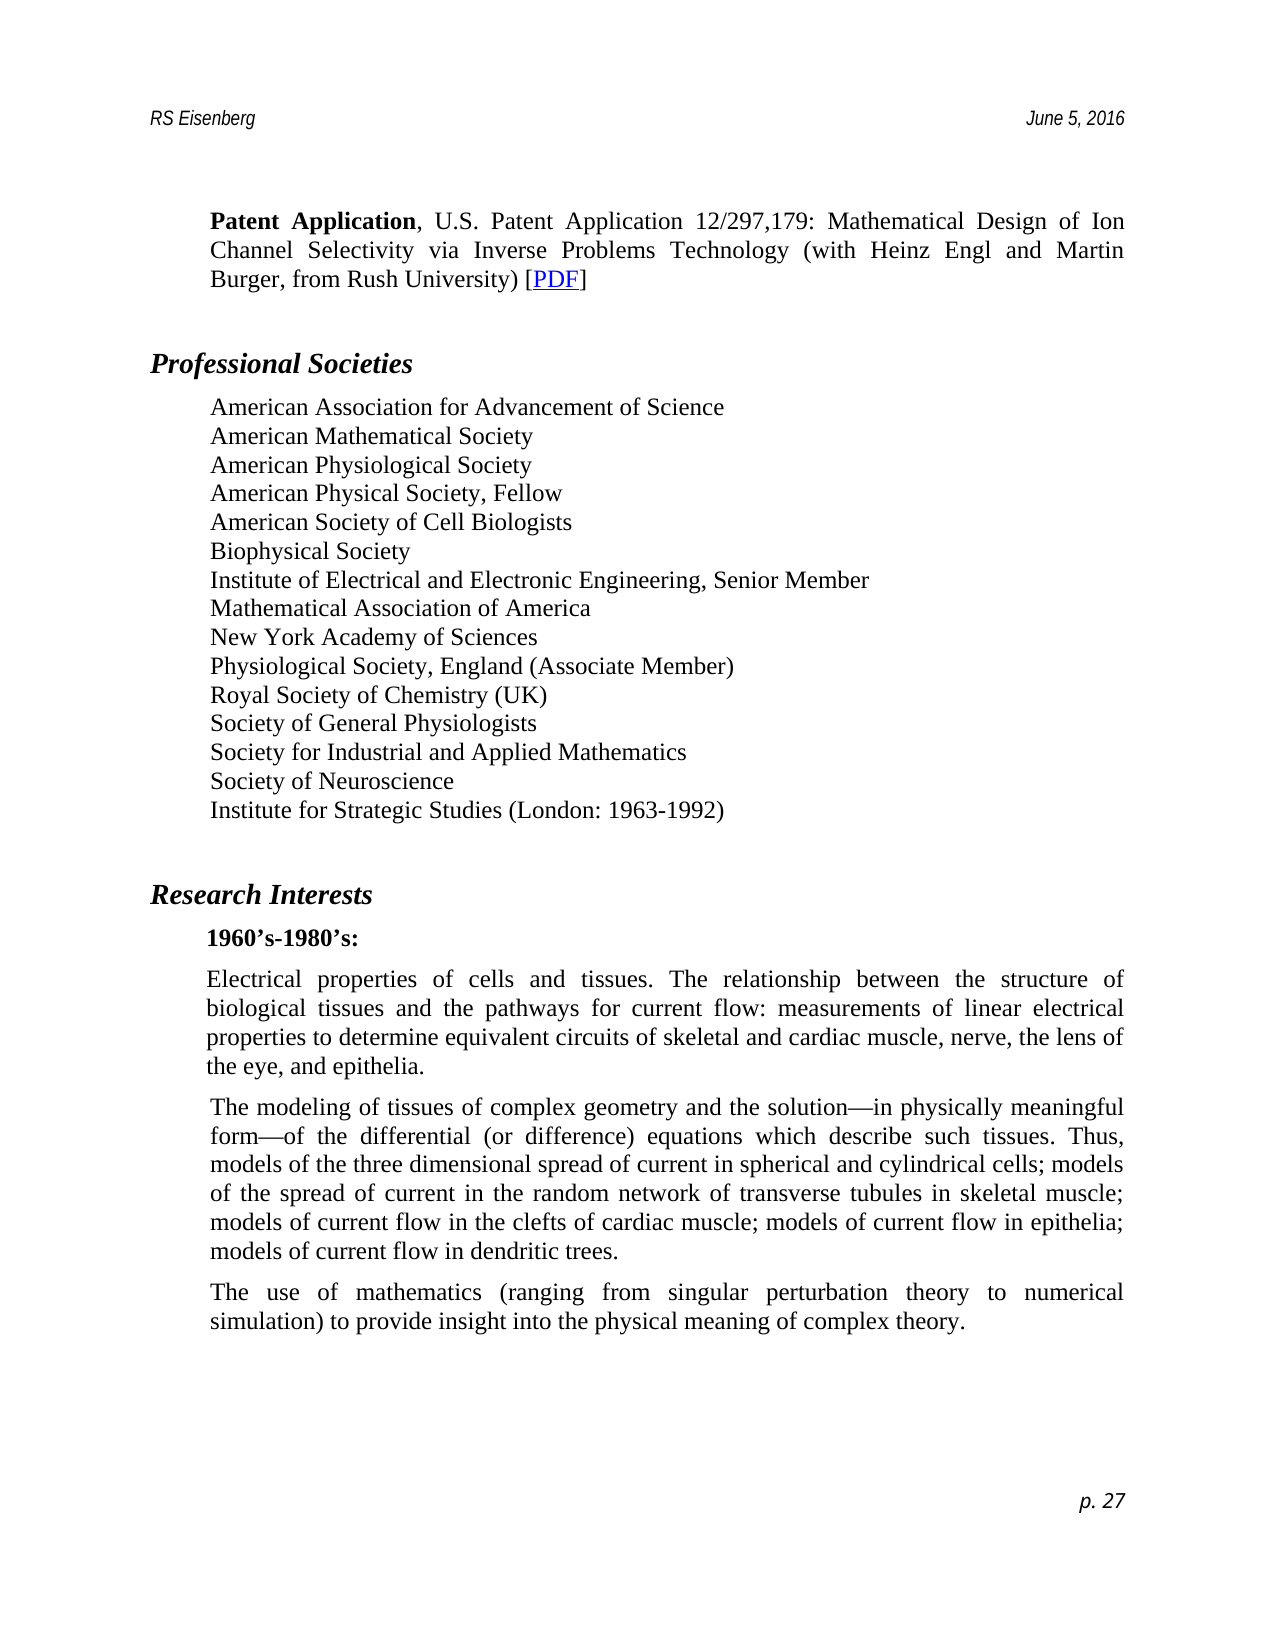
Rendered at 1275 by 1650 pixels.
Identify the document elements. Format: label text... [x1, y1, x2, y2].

text The use of mathematics (ranging from singular perturbation theory to numerical simulation) to provide insight into the physical meaning of complex theory. [210, 1277, 1125, 1334]
text Research Interests [150, 877, 1125, 911]
text Mathematical Association of America [210, 593, 1125, 622]
text Patent Application, U.S. Patent Application 12/297,179: Mathematical Design of Ion Channel Selectivity via Inverse Problems Technology (with Heinz Engl and Martin Burger, from Rush University) [PDF] [210, 206, 1125, 292]
text American Mathematical Society [210, 421, 1125, 450]
text Electrical properties of cells and tissues. The relationship between the structure of biological tissues and the pathways for current flow: measurements of linear electrical properties to determine equivalent circuits of skeletal and cardiac muscle, nerve, the lens of the eye, and epithelia. [206, 964, 1125, 1079]
text New York Academy of Sciences [210, 622, 1125, 651]
text Society for Industrial and Applied Mathematics [210, 737, 1125, 766]
text The modeling of tissues of complex geometry and the solution—in physically meaningful form—of the differential (or difference) equations which describe such tissues. Thus, models of the three dimensional spread of current in spherical and cylindrical cells; models of the spread of current in the random network of transverse tubules in skeletal muscle; models of current flow in the clefts of cardiac muscle; models of current flow in epithelia; models of current flow in dendritic trees. [210, 1092, 1125, 1264]
text Professional Societies [150, 346, 1125, 380]
text Society of Neuroscience [210, 766, 1125, 795]
text American Physical Society, Fellow [210, 478, 1125, 507]
text Institute of Electrical and Electronic Engineering, Senior Member [210, 565, 1125, 593]
text Physiological Society, England (Associate Member) [210, 651, 1125, 680]
text Society of General Physiologists [210, 708, 1125, 737]
text American Society of Cell Biologists [210, 507, 1125, 536]
text Institute for Strategic Studies (London: 1963-1992) [210, 795, 1125, 823]
text Biophysical Society [210, 536, 1125, 565]
text 1960’s-1980’s: [206, 923, 1125, 952]
text Royal Society of Chemistry (UK) [210, 680, 1125, 708]
text American Physiological Society [210, 450, 1125, 478]
text American Association for Advancement of Science [210, 392, 1125, 421]
